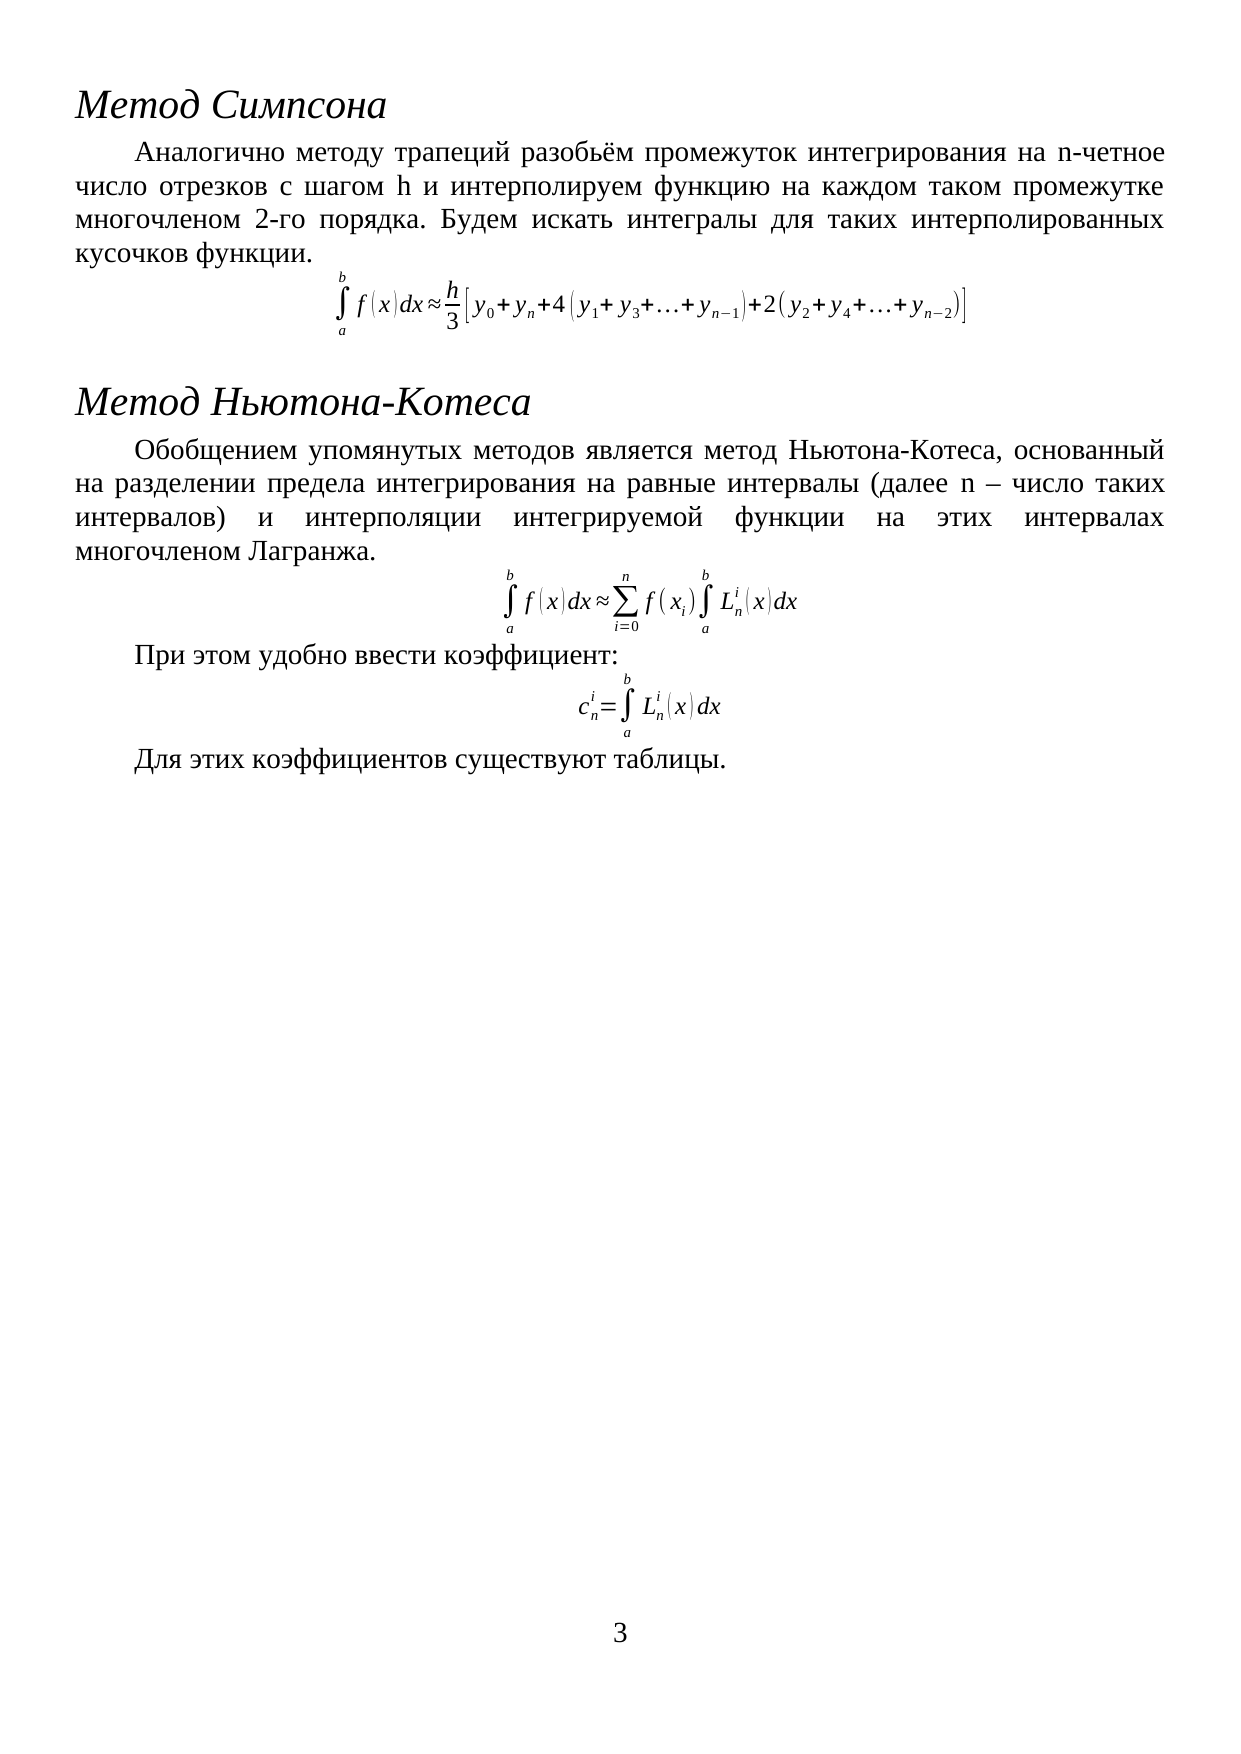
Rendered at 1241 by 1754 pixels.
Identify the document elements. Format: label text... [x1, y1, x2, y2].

text Обобщением упомянутых методов является метод Ньютона-Котеса, основанный на разделении предела интегрирования на равные интервалы (далее n – число таких интервалов) и интерполяции интегрируемой функции на этих интервалах многочленом Лагранжа. [75, 432, 1165, 566]
subtitle Метод Симпсона [75, 79, 1165, 127]
text Для этих коэффициентов существуют таблицы. [75, 741, 1165, 775]
subtitle Метод Ньютона-Котеса [75, 377, 1165, 425]
text Аналогично методу трапеций разобьём промежуток интегрирования на n-четное число отрезков с шагом h и интерполируем функцию на каждом таком промежутке многочленом 2-го порядка. Будем искать интегралы для таких интерполированных кусочков функции. [75, 134, 1165, 268]
text При этом удобно ввести коэффициент: [75, 637, 1165, 670]
